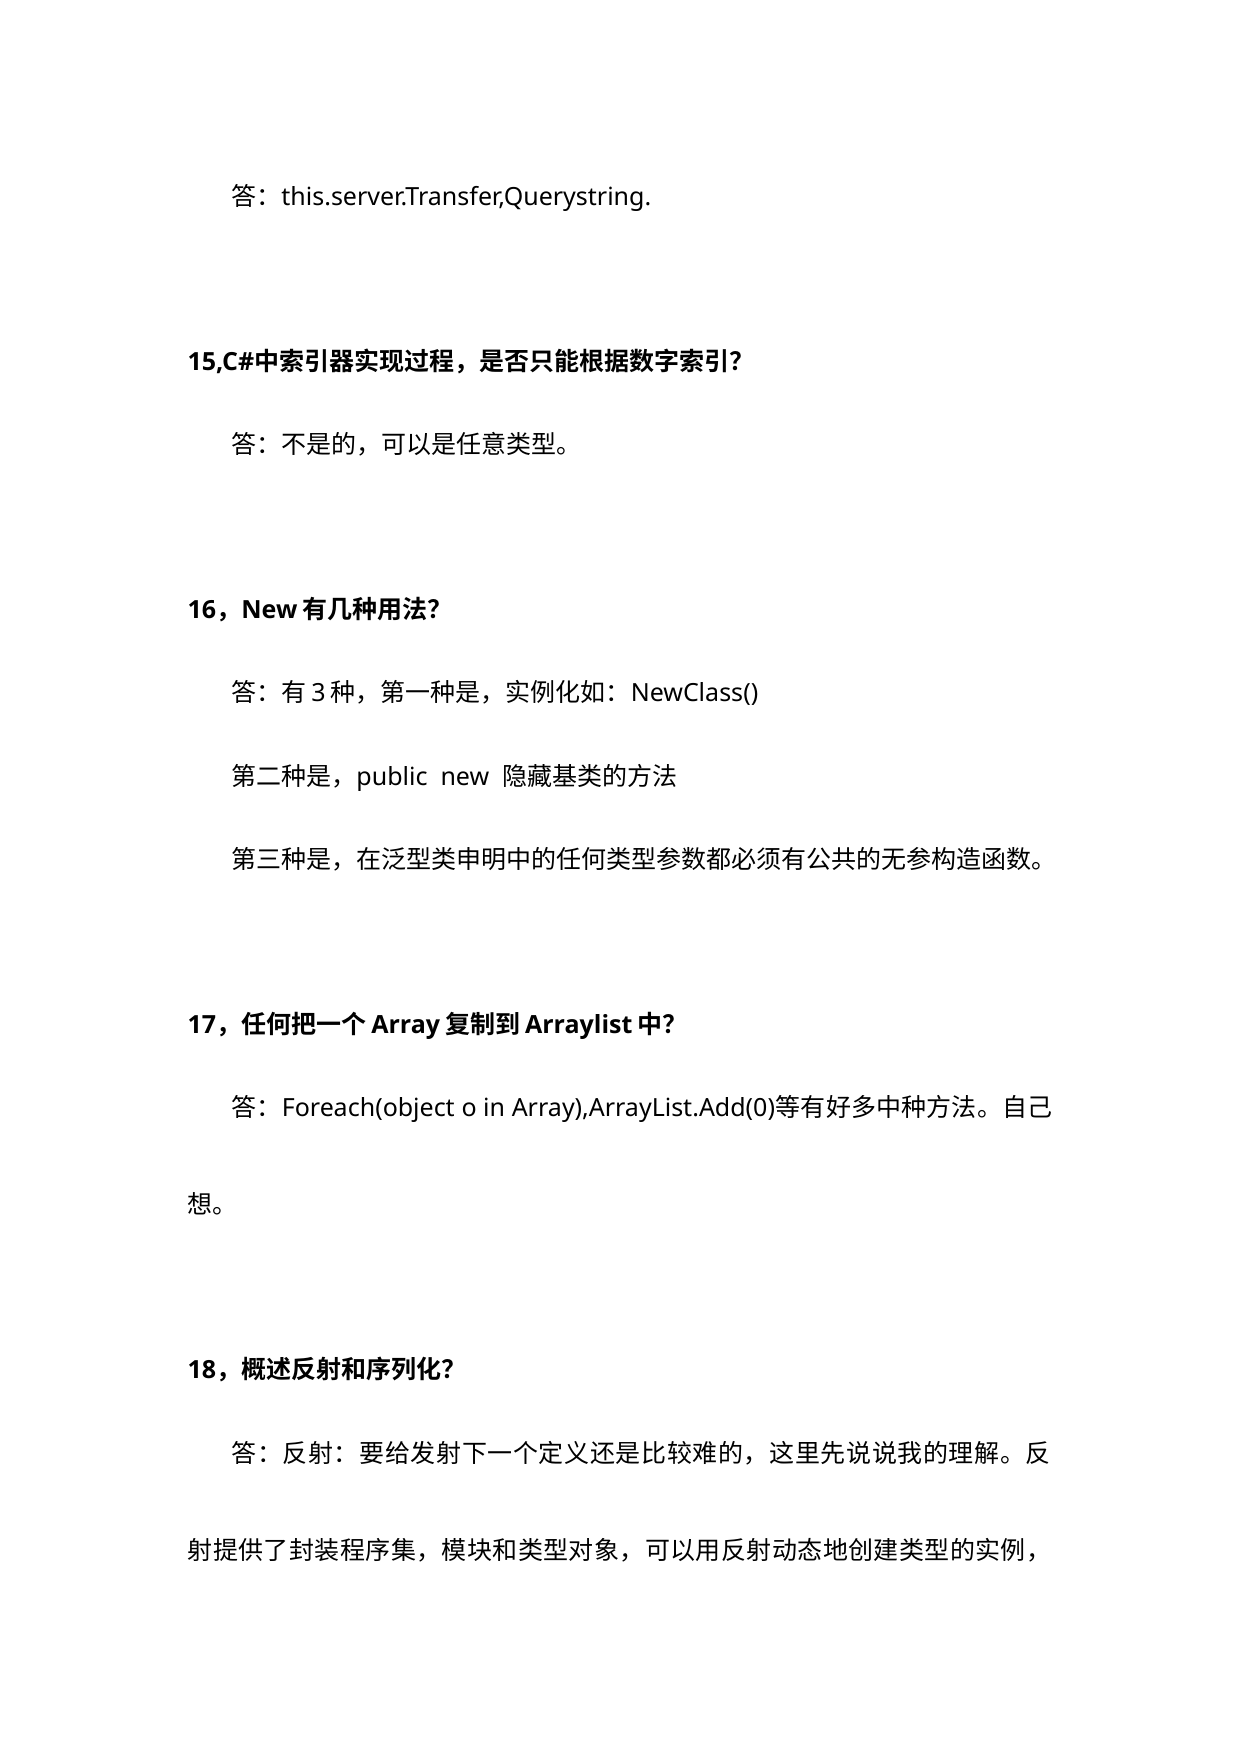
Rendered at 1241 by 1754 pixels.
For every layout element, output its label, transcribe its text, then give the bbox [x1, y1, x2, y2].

text 第二种是，public new 隐藏基类的方法 [187, 742, 1053, 807]
text 答：this.server.Transfer,Querystring. [187, 162, 1053, 227]
text 答：Foreach(object o in Array),ArrayList.Add(0)等有好多中种方法。自己想。 [187, 1073, 1053, 1235]
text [187, 1419, 1053, 1581]
text 17，任何把一个Array复制到Arraylist中？ [187, 990, 1053, 1055]
text 15,C#中索引器实现过程，是否只能根据数字索引？ [187, 327, 1053, 392]
text 答：有3种，第一种是，实例化如：NewClass() [187, 658, 1053, 723]
text 18，概述反射和序列化？ [187, 1336, 1053, 1401]
text 16，New有几种用法？ [187, 575, 1053, 640]
text 第三种是，在泛型类申明中的任何类型参数都必须有公共的无参构造函数。 [187, 825, 1053, 890]
text 答：不是的，可以是任意类型。 [187, 410, 1053, 475]
